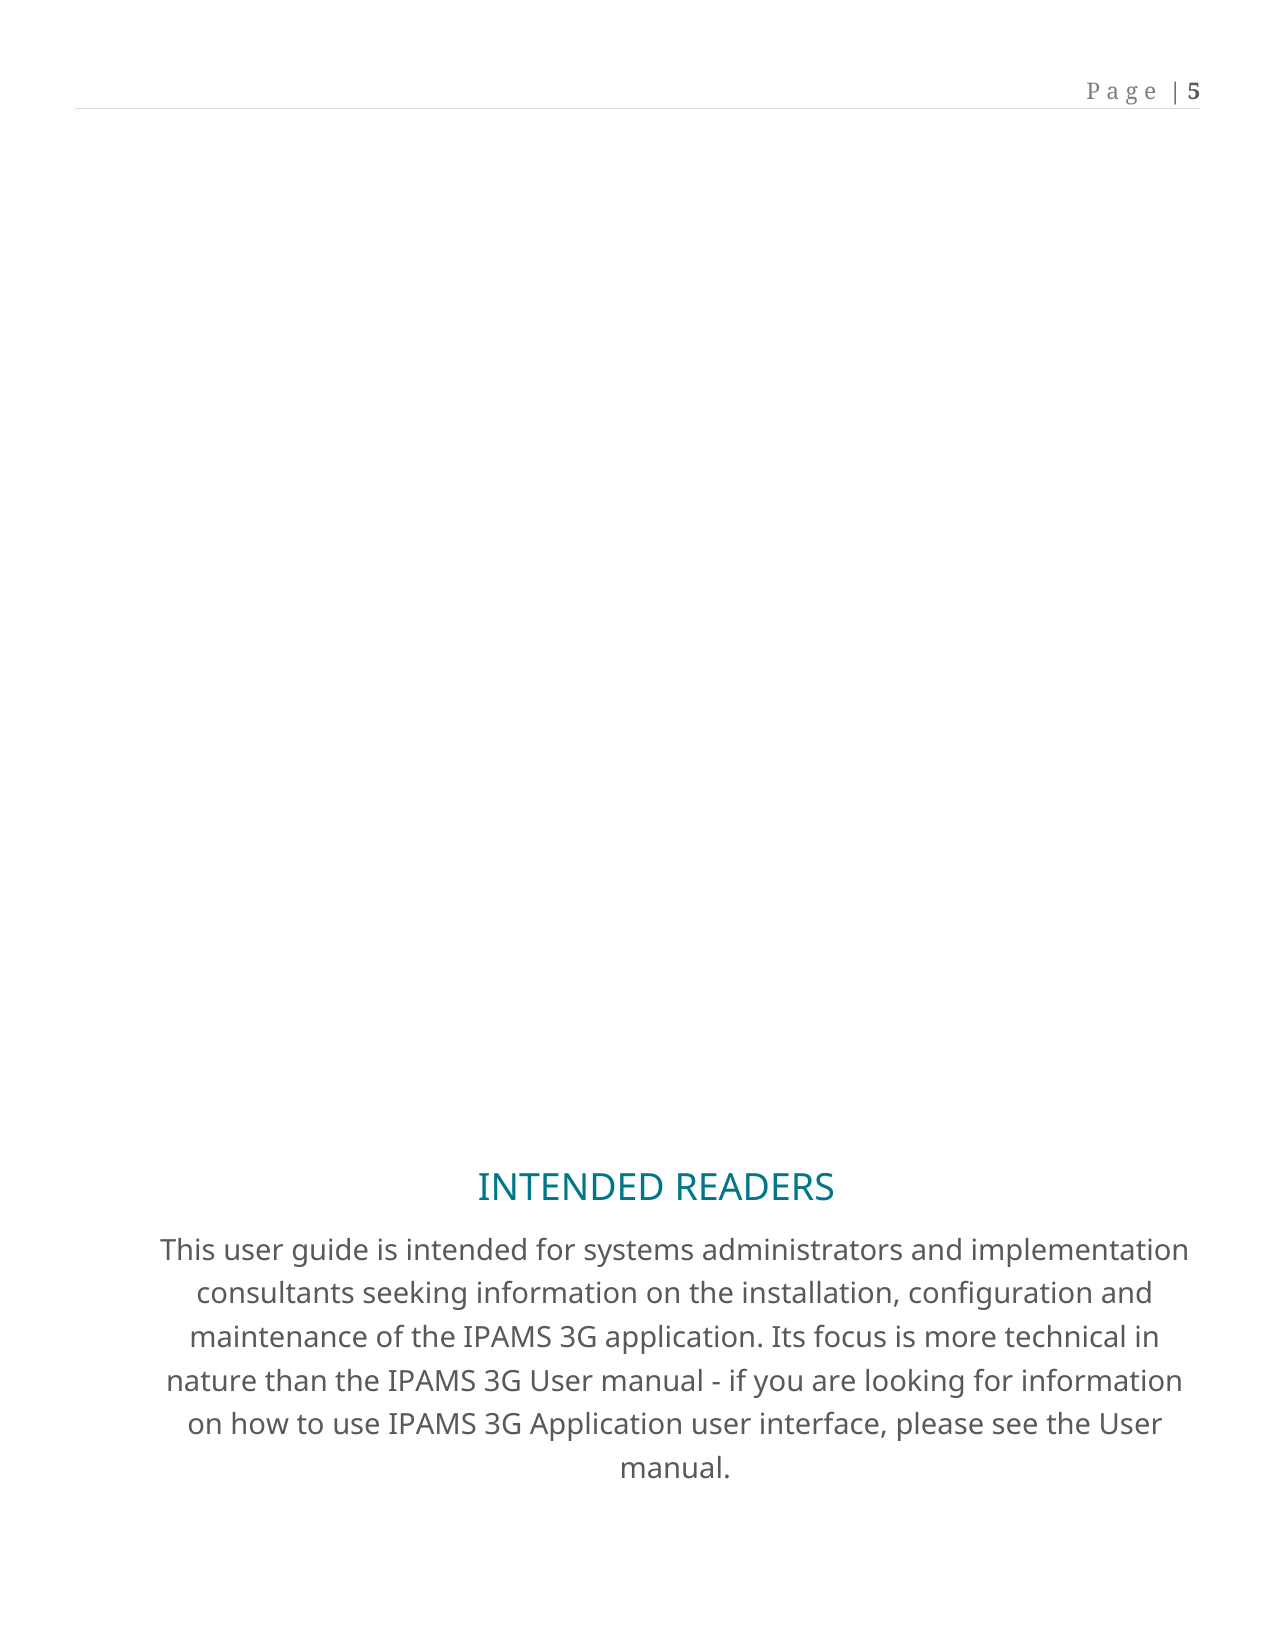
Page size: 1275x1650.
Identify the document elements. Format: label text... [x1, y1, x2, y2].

subtitle Intended Readers [75, 1160, 1200, 1211]
text This user guide is intended for systems administrators and implementation consultants seeking information on the installation, configuration and maintenance of the IPAMS 3G application. Its focus is more technical in nature than the IPAMS 3G User manual - if you are looking for information on how to use IPAMS 3G Application user interface, please see the User manual. [150, 1229, 1200, 1487]
